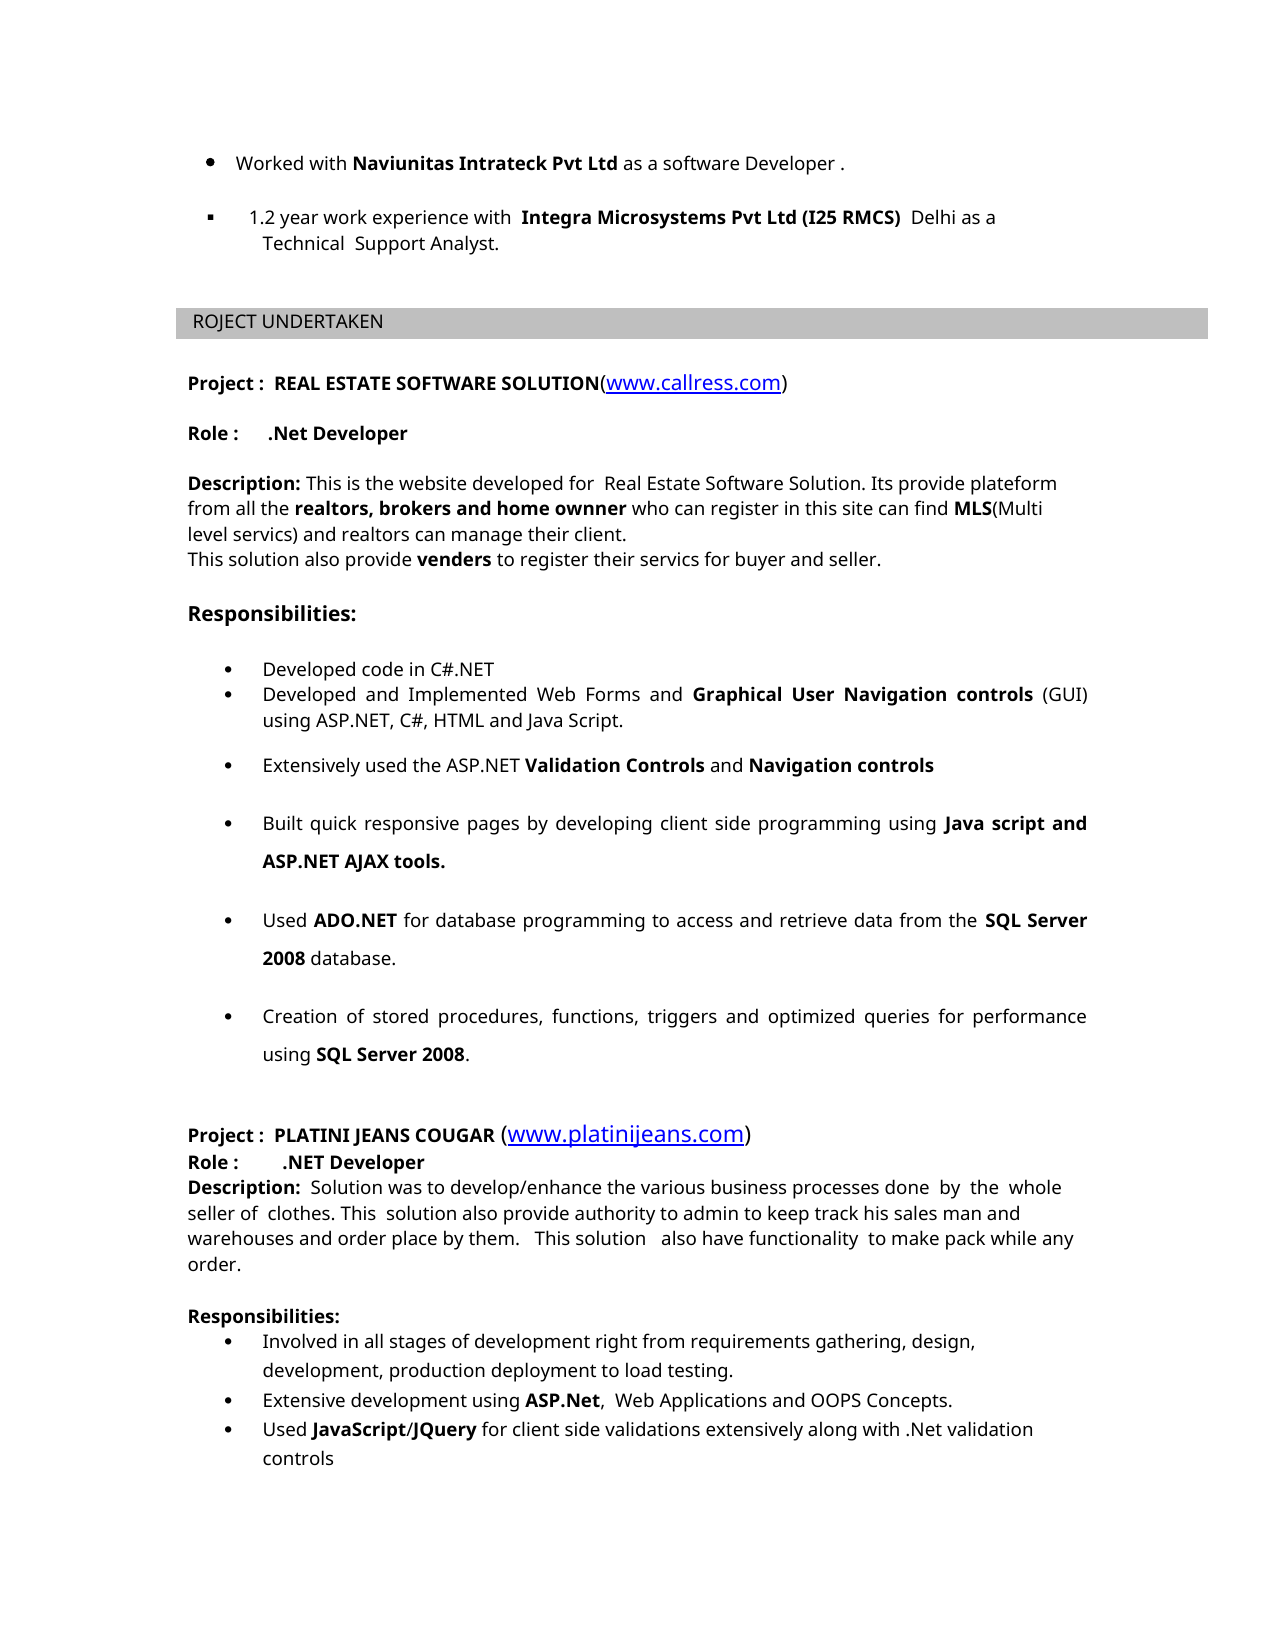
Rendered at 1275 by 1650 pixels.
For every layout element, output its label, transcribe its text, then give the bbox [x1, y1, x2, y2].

list Extensive development using ASP.Net, Web Applications and OOPS Concepts. [225, 1387, 1087, 1412]
list 1.2 year work experience with Integra Microsystems Pvt Ltd (I25 RMCS) Delhi as a Technical Support Analyst. [206, 204, 1087, 255]
list Built quick responsive pages by developing client side programming using Java script and ASP.NET tools. [225, 811, 1087, 874]
text Role : .NET Developer [187, 1149, 1087, 1174]
text Role : .Net Developer [187, 421, 1087, 446]
text Responsibilities: [187, 599, 1087, 627]
text Responsibilities: [187, 1303, 1087, 1328]
list Worked with Naviunitas Intrateck Pvt Ltd as a software Developer . [206, 150, 1087, 176]
text Project : REAL ESTATE SOFTWARE SOLUTION(www.callress.com) [187, 368, 1087, 397]
list Used JavaScript/JQuery for client side validations extensively along with .Net validation controls [225, 1416, 1087, 1471]
list Developed and Implemented Web Forms and Graphical User Navigation controls (GUI) using ASP.NET, C#, HTML and Java Script. [225, 681, 1087, 732]
list Extensively used the ASP.NET Validation Controls and Navigation controls [225, 752, 1087, 778]
list Creation of stored procedures, functions, triggers and optimized queries for performance using SQL Server 2008. [225, 1003, 1087, 1067]
text Description: This is the website developed for Real Estate Software Solution. Its provide plateform from all the realtors, brokers and home ownner who can register in this site can find MLS(Multi level servics) and realtors can manage their client. [187, 470, 1087, 547]
list Developed code in C#.NET [225, 656, 1087, 681]
text This solution also provide venders to register their servics for buyer and seller. [187, 547, 1087, 572]
text Project : PLATINI JEANS COUGAR (www.platinijeans.com) [187, 1118, 1087, 1149]
text Description: Solution was to develop/enhance the various business processes done by the whole seller of clothes. This solution also provide authority to admin to keep track his sales man and warehouses and order place by them. This solution also have functionality to make pack while any order. [187, 1174, 1087, 1277]
list Involved in all stages of development right from requirements gathering, design, development, production deployment to load testing. [225, 1328, 1087, 1383]
list Used ADO.NET for database programming to access and retrieve data from the SQL Server 2008 database. [225, 907, 1087, 971]
table_header ROJECT UNDERTAKEN [176, 308, 1208, 339]
